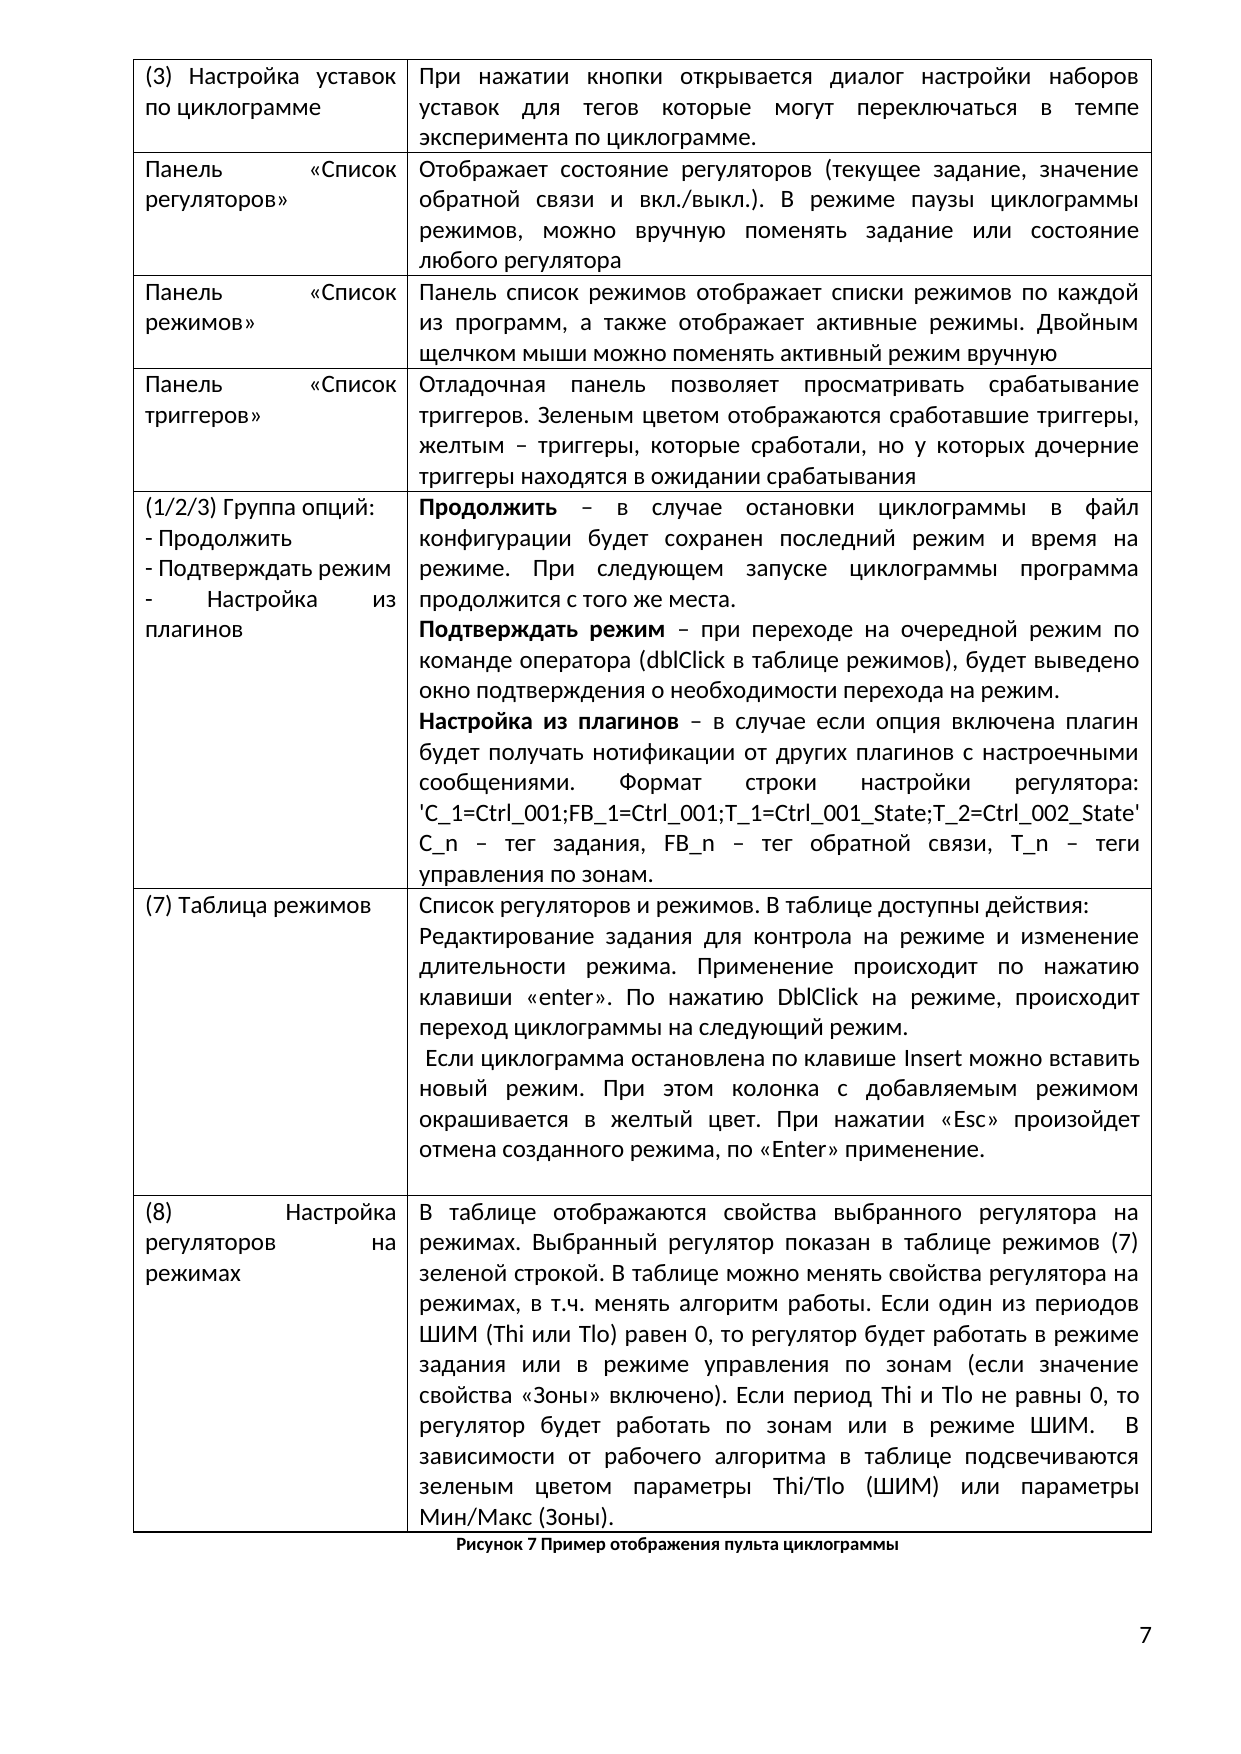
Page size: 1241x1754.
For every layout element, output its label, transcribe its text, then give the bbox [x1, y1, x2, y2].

table_cell Панель список режимов отображает списки режимов по каждой из программ, а также отображает активные режимы. Двойным щелчком мыши можно поменять активный режим вручную [408, 276, 1151, 367]
table_cell Отображает состояние регуляторов (текущее задание, значение обратной связи и вкл./выкл.). В режиме паузы циклограммы режимов, можно вручную поменять задание или состояние любого регулятора [408, 153, 1151, 275]
text Рисунок 7 Пример отображения пульта циклограммы [133, 1533, 1152, 1555]
table_cell Список регуляторов и режимов. В таблице доступны действия: Редактирование задания для контрола на режиме и изменение длительности режима. Применение происходит по нажатию клавиши «enter». По нажатию DblClick на режиме, происходит переход циклограммы на следующий режим. Если циклограмма остановлена по клавише Insert можно вставить новый режим. При этом колонка с добавляемым режимом окрашивается в желтый цвет. При нажатии «Esc» произойдет отмена созданного режима, по «Enter» применение. [408, 889, 1151, 1194]
table_cell При нажатии кнопки открывается диалог настройки наборов уставок для тегов которые могут переключаться в темпе эксперимента по циклограмме. [408, 60, 1151, 152]
table_cell (8) Настройка регуляторов на режимах [134, 1196, 407, 1531]
table_cell В таблице отображаются свойства выбранного регулятора на режимах. Выбранный регулятор показан в таблице режимов (7) зеленой строкой. В таблице можно менять свойства регулятора на режимах, в т.ч. менять алгоритм работы. Если один из периодов ШИМ (Thi или Tlo) равен 0, то регулятор будет работать в режиме задания или в режиме управления по зонам (если значение свойства «Зоны» включено). Если период Thi и Tlo не равны 0, то регулятор будет работать по зонам или в режиме ШИМ. В зависимости от рабочего алгоритма в таблице подсвечиваются зеленым цветом параметры Thi/Tlo (ШИМ) или параметры Мин/Макс (Зоны). [408, 1196, 1151, 1531]
table_cell (1/2/3) Группа опций: - Продолжить - Подтверждать режим - Настройка из плагинов [134, 492, 407, 888]
table_cell Продолжить – в случае остановки циклограммы в файл конфигурации будет сохранен последний режим и время на режиме. При следующем запуске циклограммы программа продолжится с того же места. Подтверждать режим – при переходе на очередной режим по команде оператора (dblClick в таблице режимов), будет выведено окно подтверждения о необходимости перехода на режим. Настройка из плагинов – в случае если опция включена плагин будет получать нотификации от других плагинов с настроечными сообщениями. Формат строки настройки регулятора: 'C_1=Ctrl_001;FB_1=Ctrl_001;T_1=Ctrl_001_State;T_2=Ctrl_002_State' С_n – тег задания, FB_n – тег обратной связи, T_n – теги управления по зонам. [408, 492, 1151, 888]
table_cell Панель «Список режимов» [134, 276, 407, 367]
table_cell (7) Таблица режимов [134, 889, 407, 1194]
table_cell Панель «Список регуляторов» [134, 153, 407, 275]
table_cell Отладочная панель позволяет просматривать срабатывание триггеров. Зеленым цветом отображаются сработавшие триггеры, желтым – триггеры, которые сработали, но у которых дочерние триггеры находятся в ожидании срабатывания [408, 369, 1151, 491]
table_cell (3) Настройка уставок по циклограмме [134, 60, 407, 152]
table_cell Панель «Список триггеров» [134, 369, 407, 491]
